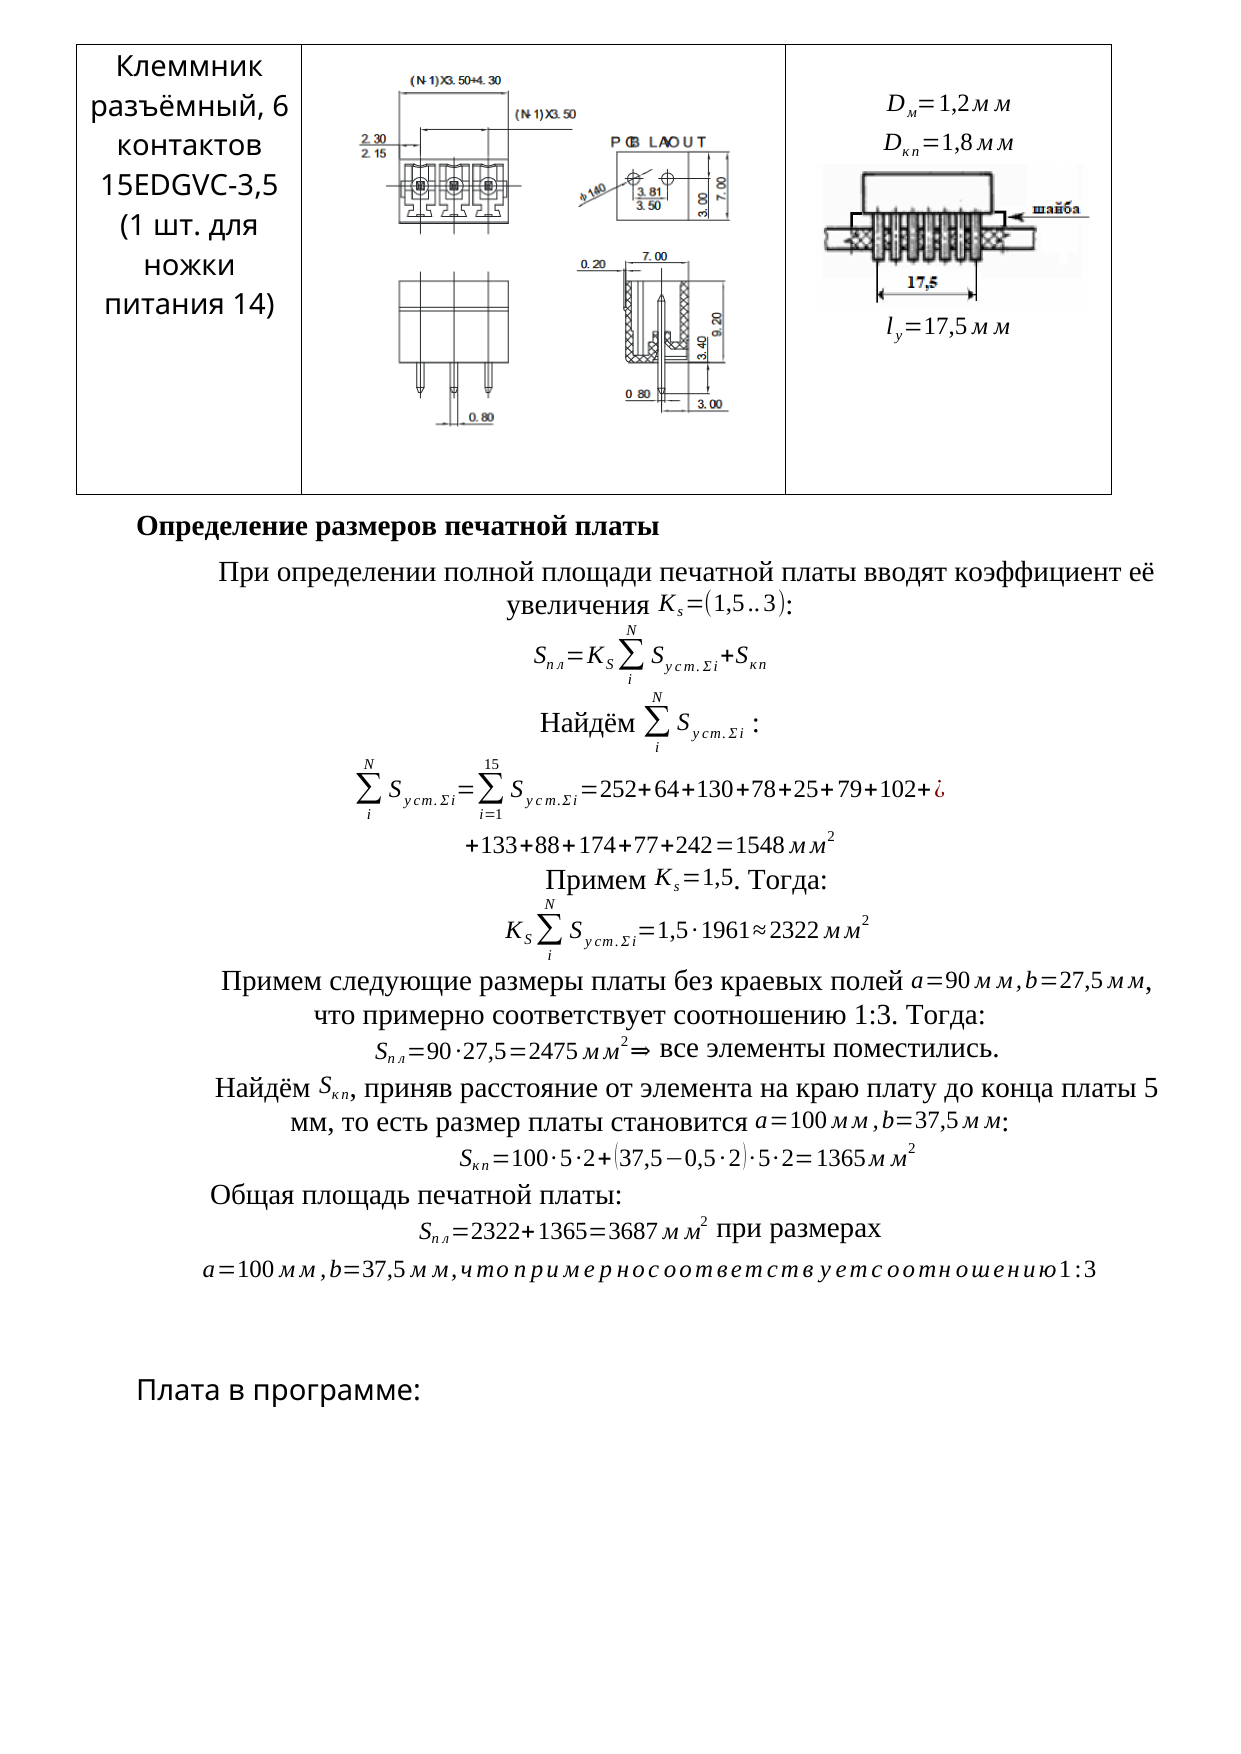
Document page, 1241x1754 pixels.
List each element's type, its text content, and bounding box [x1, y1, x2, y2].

picture [352, 70, 734, 430]
text все элементы поместились. [136, 1030, 1163, 1070]
text Найдём , приняв расстояние от элемента на краю плату до конца платы 5 мм, то есть размер платы становится : [136, 1070, 1163, 1137]
text При определении полной площади печатной платы вводят коэффициент её увеличения : [136, 554, 1163, 621]
text Плата в программе: [136, 1369, 1163, 1409]
text при размерах [136, 1210, 1163, 1290]
text Примем следующие размеры платы без краевых полей , что примерно соответствует соотношению 1:3. Тогда: [136, 963, 1163, 1030]
table_cell [786, 45, 1111, 494]
table_cell [302, 45, 785, 494]
table_cell Клеммник разъёмный, 6 контактов 15EDGVC-3,5 (1 шт. для ножки питания 14) [77, 45, 301, 494]
text Общая площадь печатной платы: [136, 1177, 1163, 1210]
text Найдём : [136, 688, 1163, 756]
picture [815, 164, 1090, 309]
text Примем . Тогда: [136, 862, 1163, 896]
subtitle Определение размеров печатной платы [136, 508, 1163, 541]
